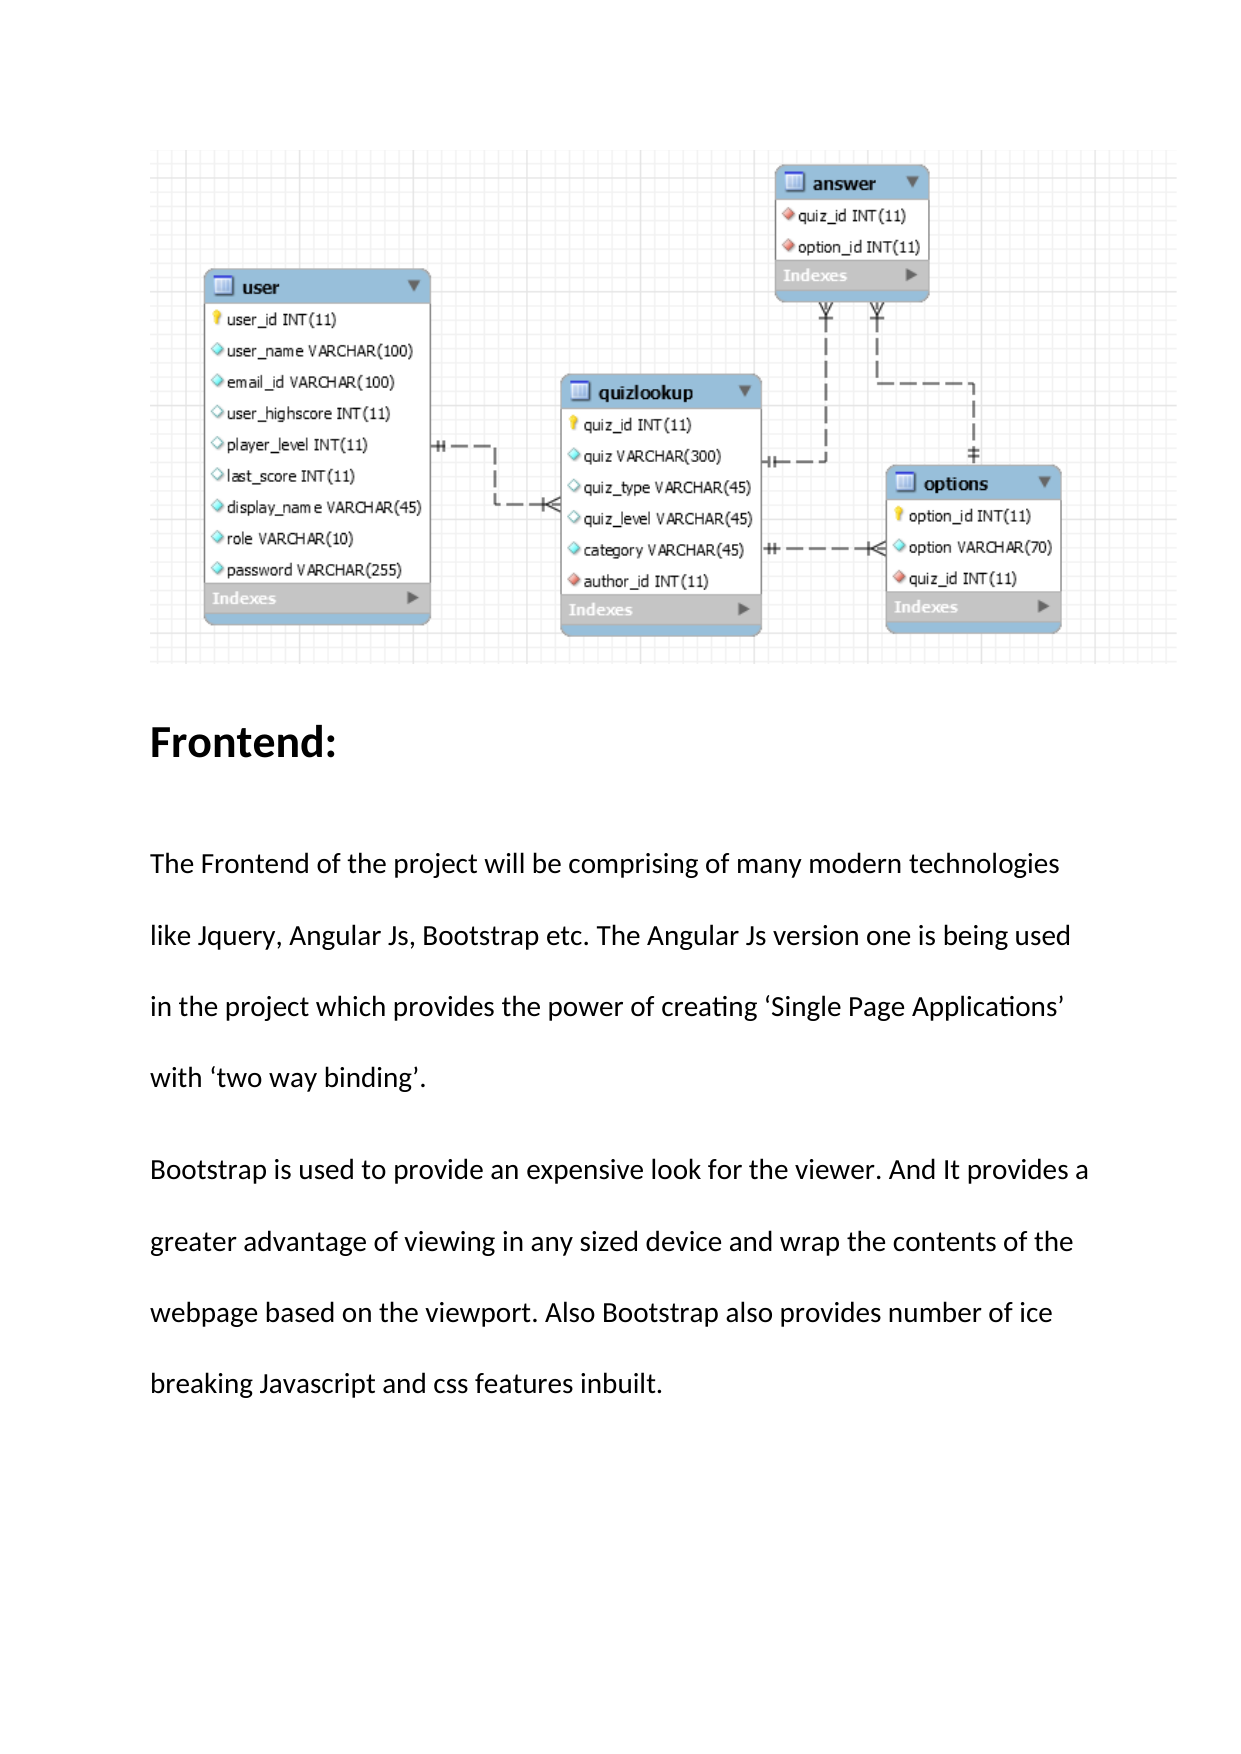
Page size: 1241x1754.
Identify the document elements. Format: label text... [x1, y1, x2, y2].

picture [150, 150, 1177, 664]
text The Frontend of the project will be comprising of many modern technologies like Jquery, Angular Js, Bootstrap etc. The Angular Js version one is being used in the project which provides the power of creating ‘Single Page Applications’ with ‘two way binding’. [150, 846, 1090, 1095]
text Frontend: [150, 713, 1090, 769]
text Bootstrap is used to provide an expensive look for the viewer. And It provides a greater advantage of viewing in any sized device and wrap the contents of the webpage based on the viewport. Also Bootstrap also provides number of ice breaking Javascript and css features inbuilt. [150, 1151, 1090, 1401]
